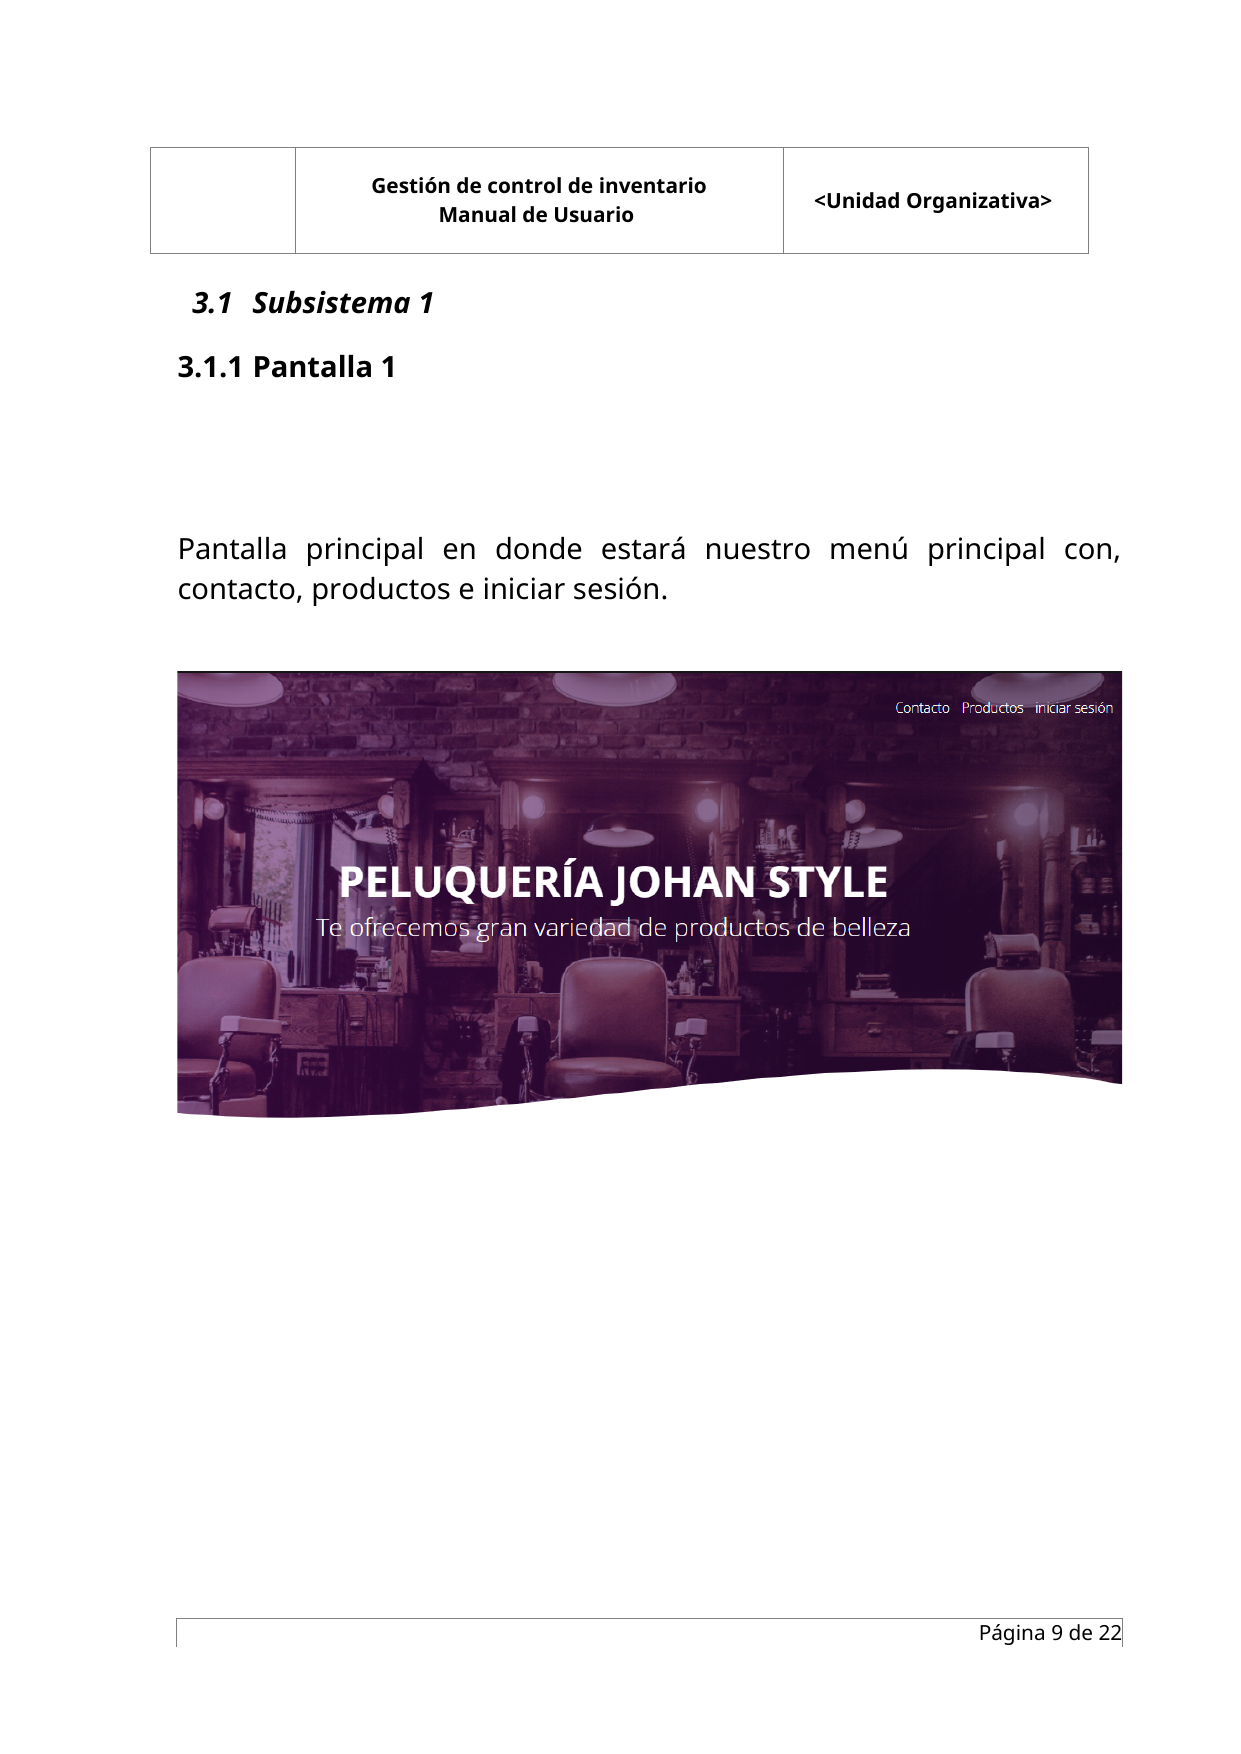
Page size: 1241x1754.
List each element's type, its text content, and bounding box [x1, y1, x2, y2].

text Pantalla principal en donde estará nuestro menú principal con, contacto, productos e iniciar sesión. [177, 528, 1122, 608]
picture [177, 671, 1123, 1120]
list Pantalla 1 [177, 347, 1122, 386]
list Subsistema 1 [192, 282, 1122, 322]
